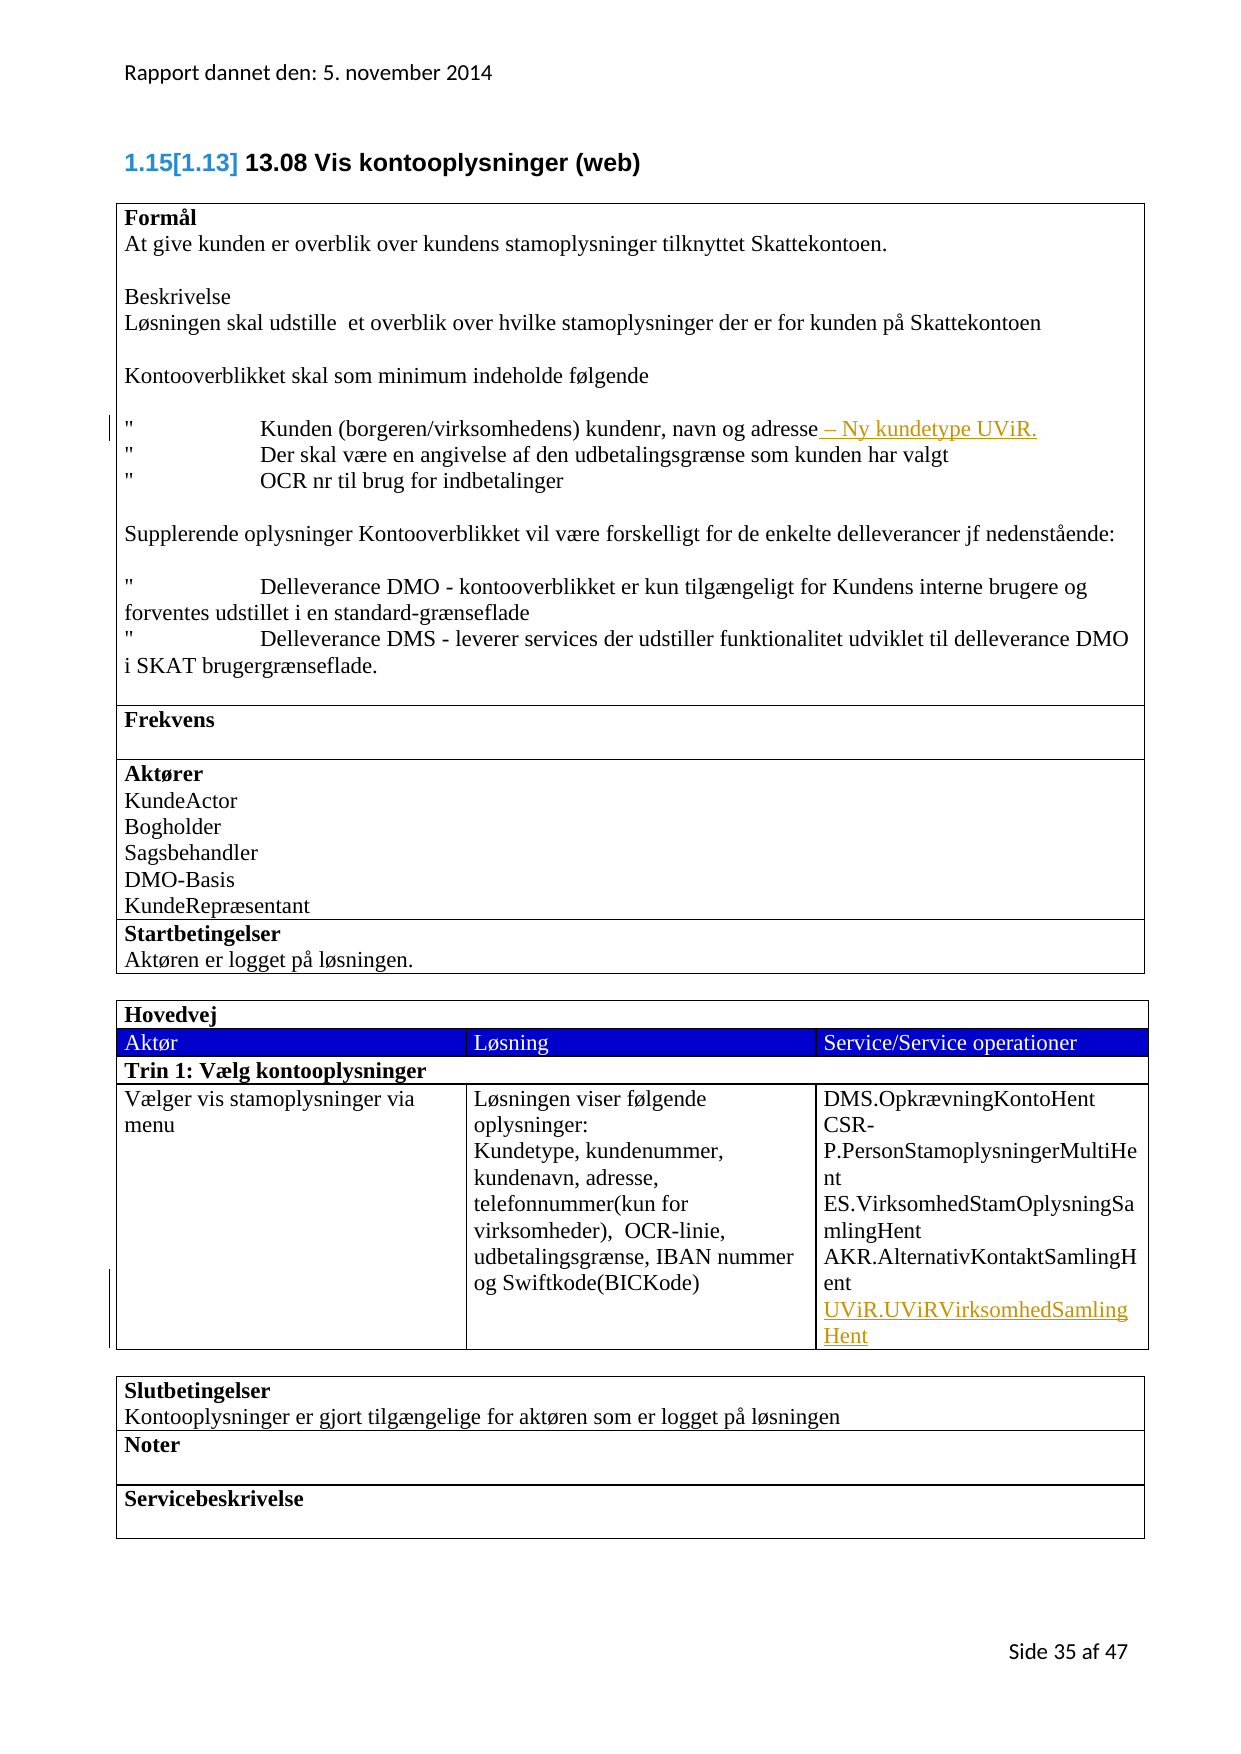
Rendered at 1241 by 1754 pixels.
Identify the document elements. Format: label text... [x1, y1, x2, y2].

table_header Formål At give kunden er overblik over kundens stamoplysninger tilknyttet Skattekontoen. Beskrivelse Løsningen skal udstille et overblik over hvilke stamoplysninger der er for kunden på Skattekontoen Kontooverblikket skal som minimum indeholde følgende " Kunden (borgeren/virksomhedens) kundenr, navn og adresse " Der skal være en angivelse af den udbetalingsgrænse som kunden har valgt " OCR nr til brug for indbetalinger Supplerende oplysninger Kontooverblikket vil være forskelligt for de enkelte delleverancer jf nedenstående: " Delleverance DMO - kontooverblikket er kun tilgængeligt for Kundens interne brugere og forventes udstillet i en standard-grænseflade " Delleverance DMS - leverer services der udstiller funktionalitet udviklet til delleverance DMO i SKAT brugergrænseflade. [117, 204, 1144, 704]
table_cell DMS.OpkrævningKontoHent CSR-P.PersonStamoplysningerMultiHent ES.VirksomhedStamOplysningSamlingHent AKR.AlternativKontaktSamlingHent [817, 1085, 1148, 1348]
table_cell Service/Service operationer [817, 1029, 1148, 1055]
table_cell Servicebeskrivelse [117, 1486, 1144, 1538]
subtitle 13.08 Vis kontooplysninger (web) [124, 148, 1137, 176]
table_cell Løsningen viser følgende oplysninger: Kundetype, kundenummer, kundenavn, adresse, telefonnummer(kun for virksomheder), OCR-linie, udbetalingsgrænse, IBAN nummer og Swiftkode(BICKode) [467, 1085, 815, 1348]
table_header Hovedvej [117, 1001, 1148, 1027]
table_cell Frekvens [117, 706, 1144, 759]
table_cell Trin 1: Vælg kontooplysninger [117, 1057, 1148, 1083]
table_header Slutbetingelser Kontooplysninger er gjort tilgængelige for aktøren som er logget på løsningen [117, 1377, 1144, 1429]
table_cell Vælger vis stamoplysninger via menu [117, 1085, 466, 1348]
table_cell Noter [117, 1431, 1144, 1484]
table_cell Aktør [117, 1029, 466, 1055]
table_cell Aktører KundeActor Bogholder Sagsbehandler DMO-Basis KundeRepræsentant [117, 760, 1144, 918]
table_cell Løsning [467, 1029, 815, 1055]
table_cell Startbetingelser Aktøren er logget på løsningen. [117, 920, 1144, 973]
